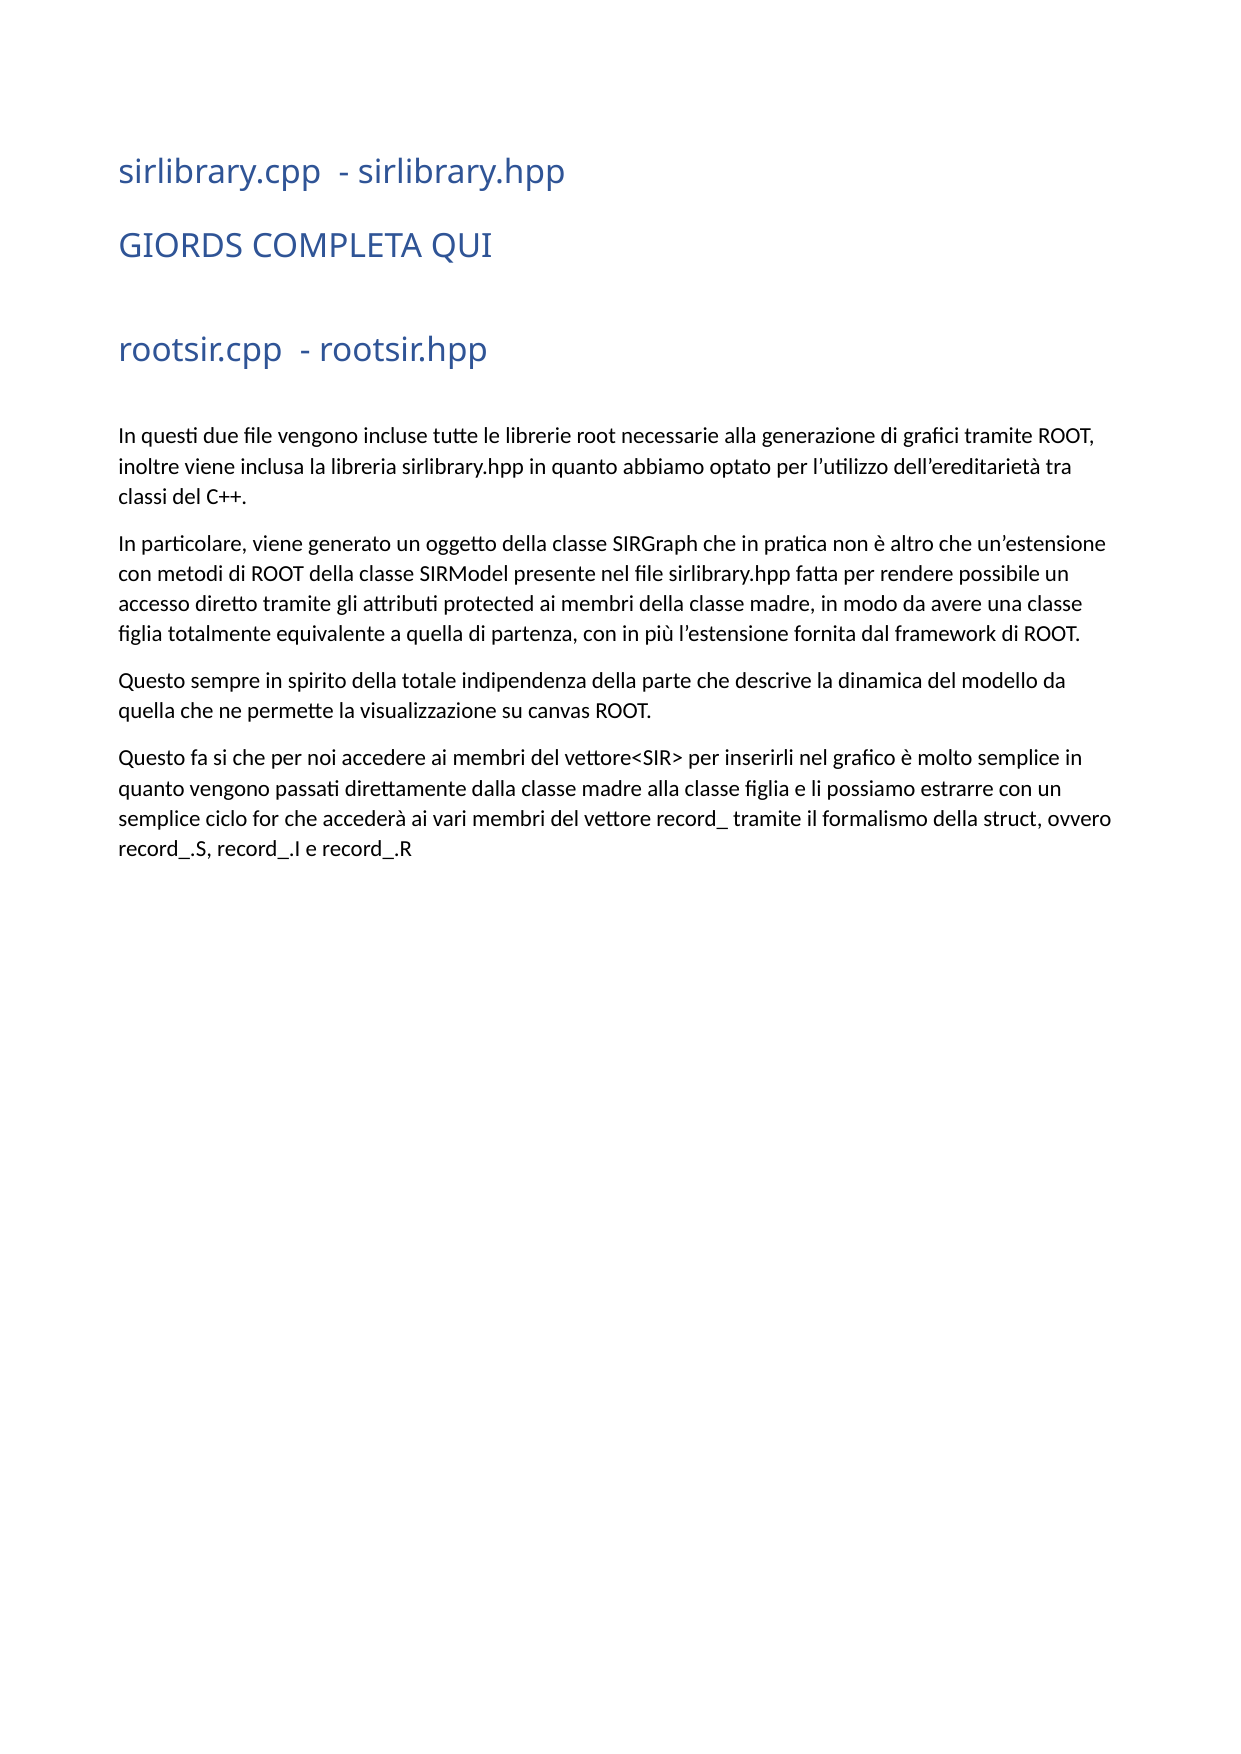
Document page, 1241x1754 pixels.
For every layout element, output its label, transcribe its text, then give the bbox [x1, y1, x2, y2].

text In particolare, viene generato un oggetto della classe SIRGraph che in pratica non è altro che un’estensione con metodi di ROOT della classe SIRModel presente nel file sirlibrary.hpp fatta per rendere possibile un accesso diretto tramite gli attributi protected ai membri della classe madre, in modo da avere una classe figlia totalmente equivalente a quella di partenza, con in più l’estensione fornita dal framework di ROOT. [118, 529, 1122, 647]
subtitle rootsir.cpp - rootsir.hpp [118, 326, 1122, 371]
text In questi due file vengono incluse tutte le librerie root necessarie alla generazione di grafici tramite ROOT, inoltre viene inclusa la libreria sirlibrary.hpp in quanto abbiamo optato per l’utilizzo dell’ereditarietà tra classi del C++. [118, 422, 1122, 510]
subtitle sirlibrary.cpp - sirlibrary.hpp [118, 148, 1122, 193]
text Questo sempre in spirito della totale indipendenza della parte che descrive la dinamica del modello da quella che ne permette la visualizzazione su canvas ROOT. [118, 666, 1122, 724]
text Questo fa si che per noi accedere ai membri del vettore<SIR> per inserirli nel grafico è molto semplice in quanto vengono passati direttamente dalla classe madre alla classe figlia e li possiamo estrarre con un semplice ciclo for che accederà ai vari membri del vettore record_ tramite il formalismo della struct, ovvero record_.S, record_.I e record_.R [118, 743, 1122, 862]
subtitle GIORDS COMPLETA QUI [118, 222, 1122, 267]
